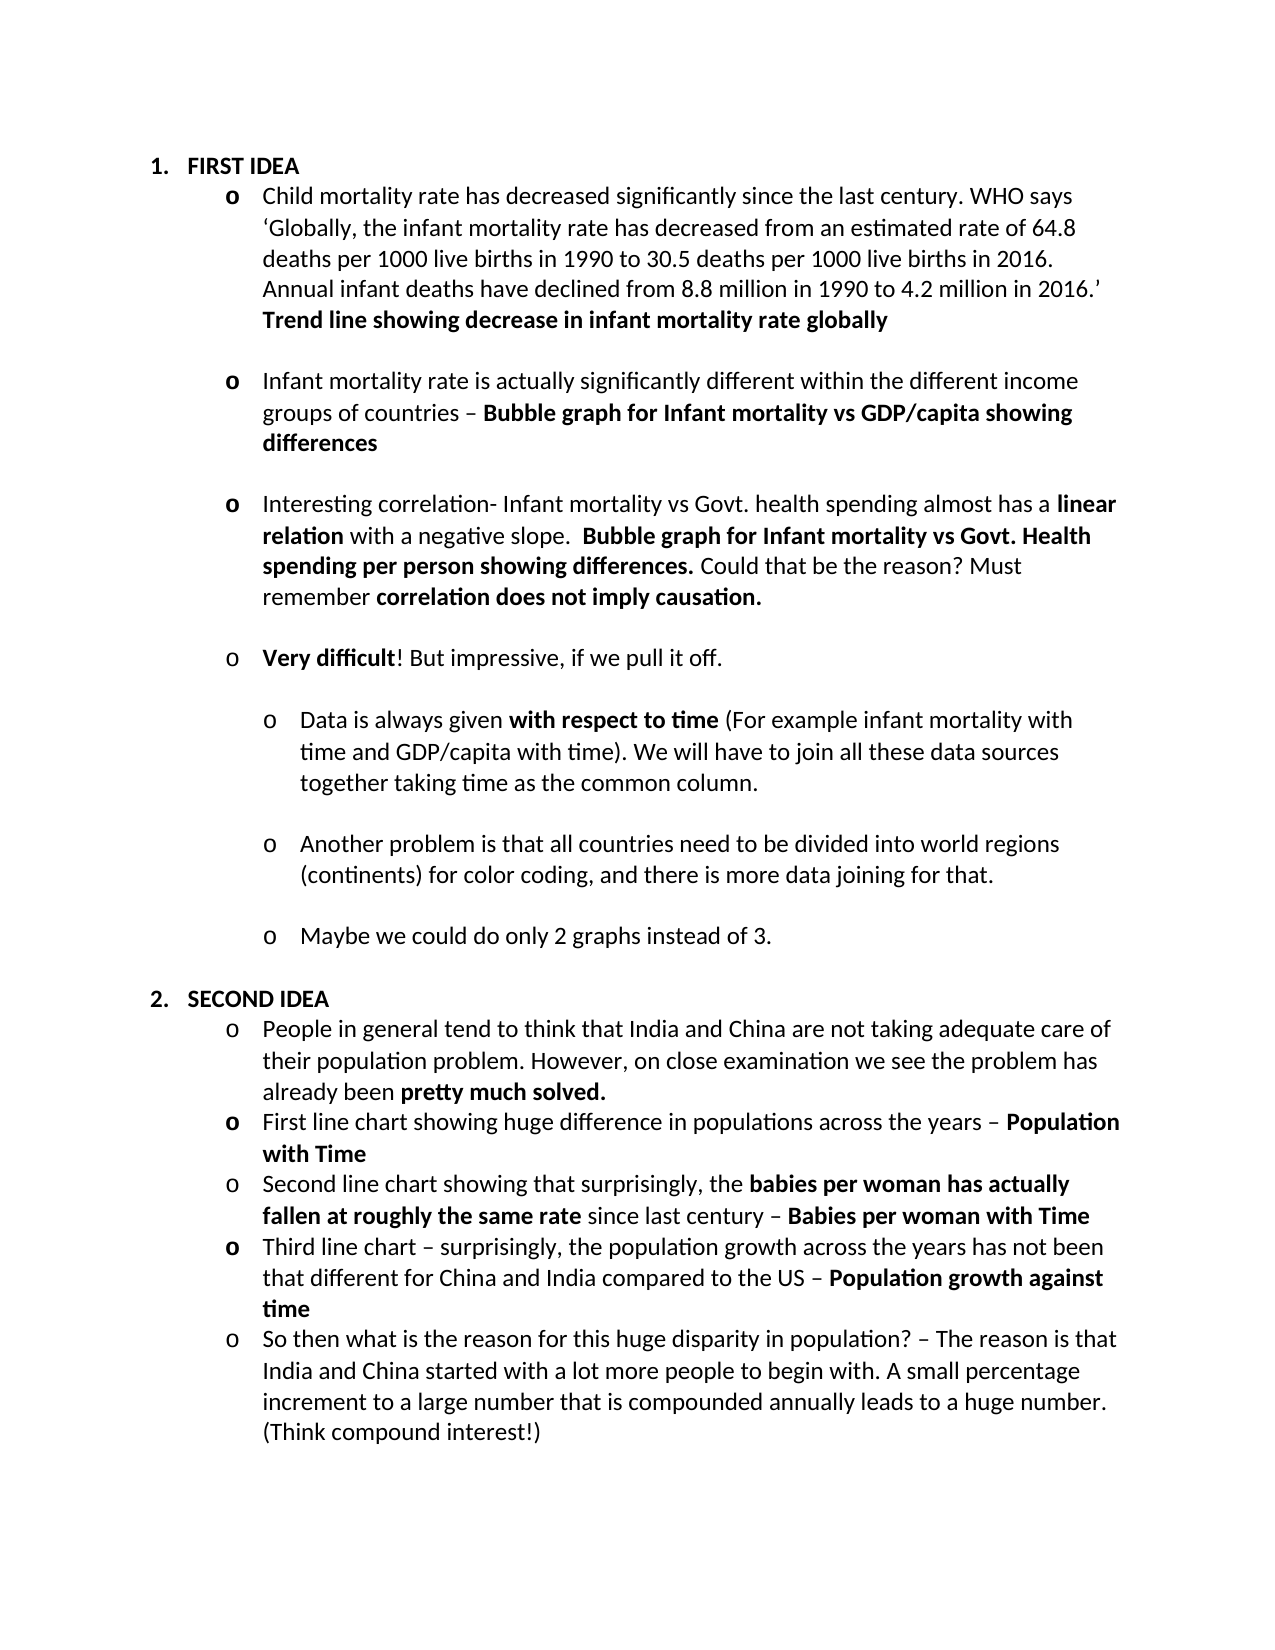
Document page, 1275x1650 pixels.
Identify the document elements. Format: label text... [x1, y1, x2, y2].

list People in general tend to think that India and China are not taking adequate care of their population problem. However, on close examination we see the problem has already been pretty much solved. [225, 1013, 1125, 1106]
list SECOND IDEA [150, 983, 1125, 1013]
list Interesting correlation- Infant mortality vs Govt. health spending almost has a linear relation with a negative slope. Bubble graph for Infant mortality vs Govt. Health spending per person showing differences. Could that be the reason? Must remember correlation does not imply causation. [225, 488, 1125, 612]
list So then what is the reason for this huge disparity in population? – The reason is that India and China started with a lot more people to begin with. A small percentage increment to a large number that is compounded annually leads to a huge number. (Think compound interest!) [225, 1323, 1125, 1447]
list Maybe we could do only 2 graphs instead of 3. [262, 921, 1125, 952]
list Child mortality rate has decreased significantly since the last century. WHO says ‘Globally, the infant mortality rate has decreased from an estimated rate of 64.8 deaths per 1000 live births in 1990 to 30.5 deaths per 1000 live births in 2016. Annual infant deaths have declined from 8.8 million in 1990 to 4.2 million in 2016.’ Trend line showing decrease in infant mortality rate globally [225, 181, 1125, 334]
list Infant mortality rate is actually significantly different within the different income groups of countries – Bubble graph for Infant mortality vs GDP/capita showing differences [225, 365, 1125, 458]
list Another problem is that all countries need to be divided into world regions (continents) for color coding, and there is more data joining for that. [262, 828, 1125, 890]
list Data is always given with respect to time (For example infant mortality with time and GDP/capita with time). We will have to join all these data sources together taking time as the common column. [262, 704, 1125, 797]
list Third line chart – surprisingly, the population growth across the years has not been that different for China and India compared to the US – Population growth against time [225, 1231, 1125, 1323]
list First line chart showing huge difference in populations across the years – Population with Time [225, 1106, 1125, 1168]
list FIRST IDEA [150, 150, 1125, 181]
list Very difficult! But impressive, if we pull it off. [225, 642, 1125, 674]
list Second line chart showing that surprisingly, the babies per woman has actually fallen at roughly the same rate since last century – Babies per woman with Time [225, 1168, 1125, 1231]
